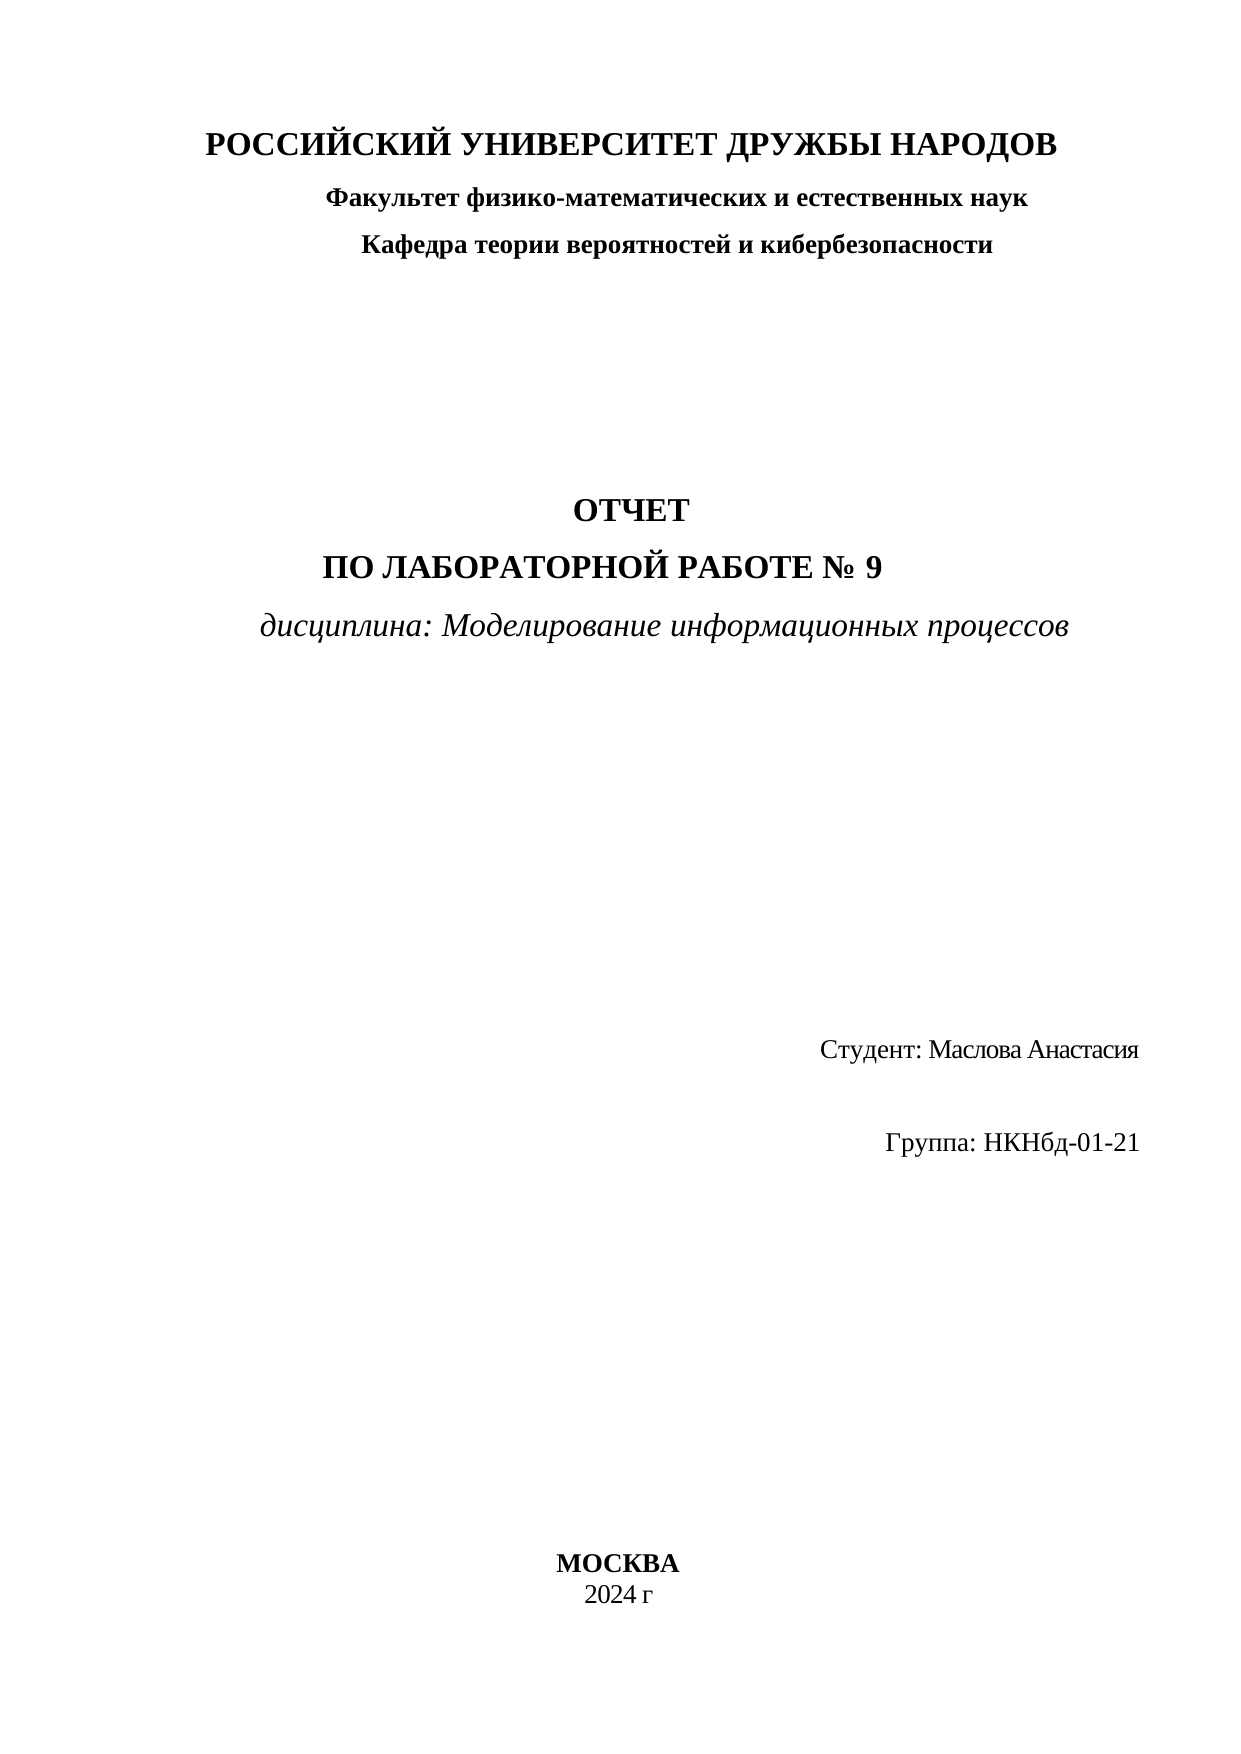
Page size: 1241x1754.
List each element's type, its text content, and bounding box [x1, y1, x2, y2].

text ПО ЛАБОРАТОРНОЙ РАБОТЕ № 9 [134, 547, 1070, 586]
subtitle РОССИЙСКИЙ УНИВЕРСИТЕТ ДРУЖБЫ НАРОДОВ [192, 124, 1070, 162]
subtitle ОТЧЕТ [192, 490, 1070, 528]
text МОСКВА [118, 1547, 1070, 1578]
text Студент: Маслова Анастасия [662, 1033, 1140, 1064]
text 2024 г [118, 1578, 1070, 1609]
text Группа: НКНбд-01-21 [662, 1126, 1140, 1157]
text Факультет физико-математических и естественных наук Кафедра теории вероятностей и кибербезопасности [303, 181, 1051, 259]
text дисциплина: Моделирование информационных процессов [130, 605, 1152, 643]
